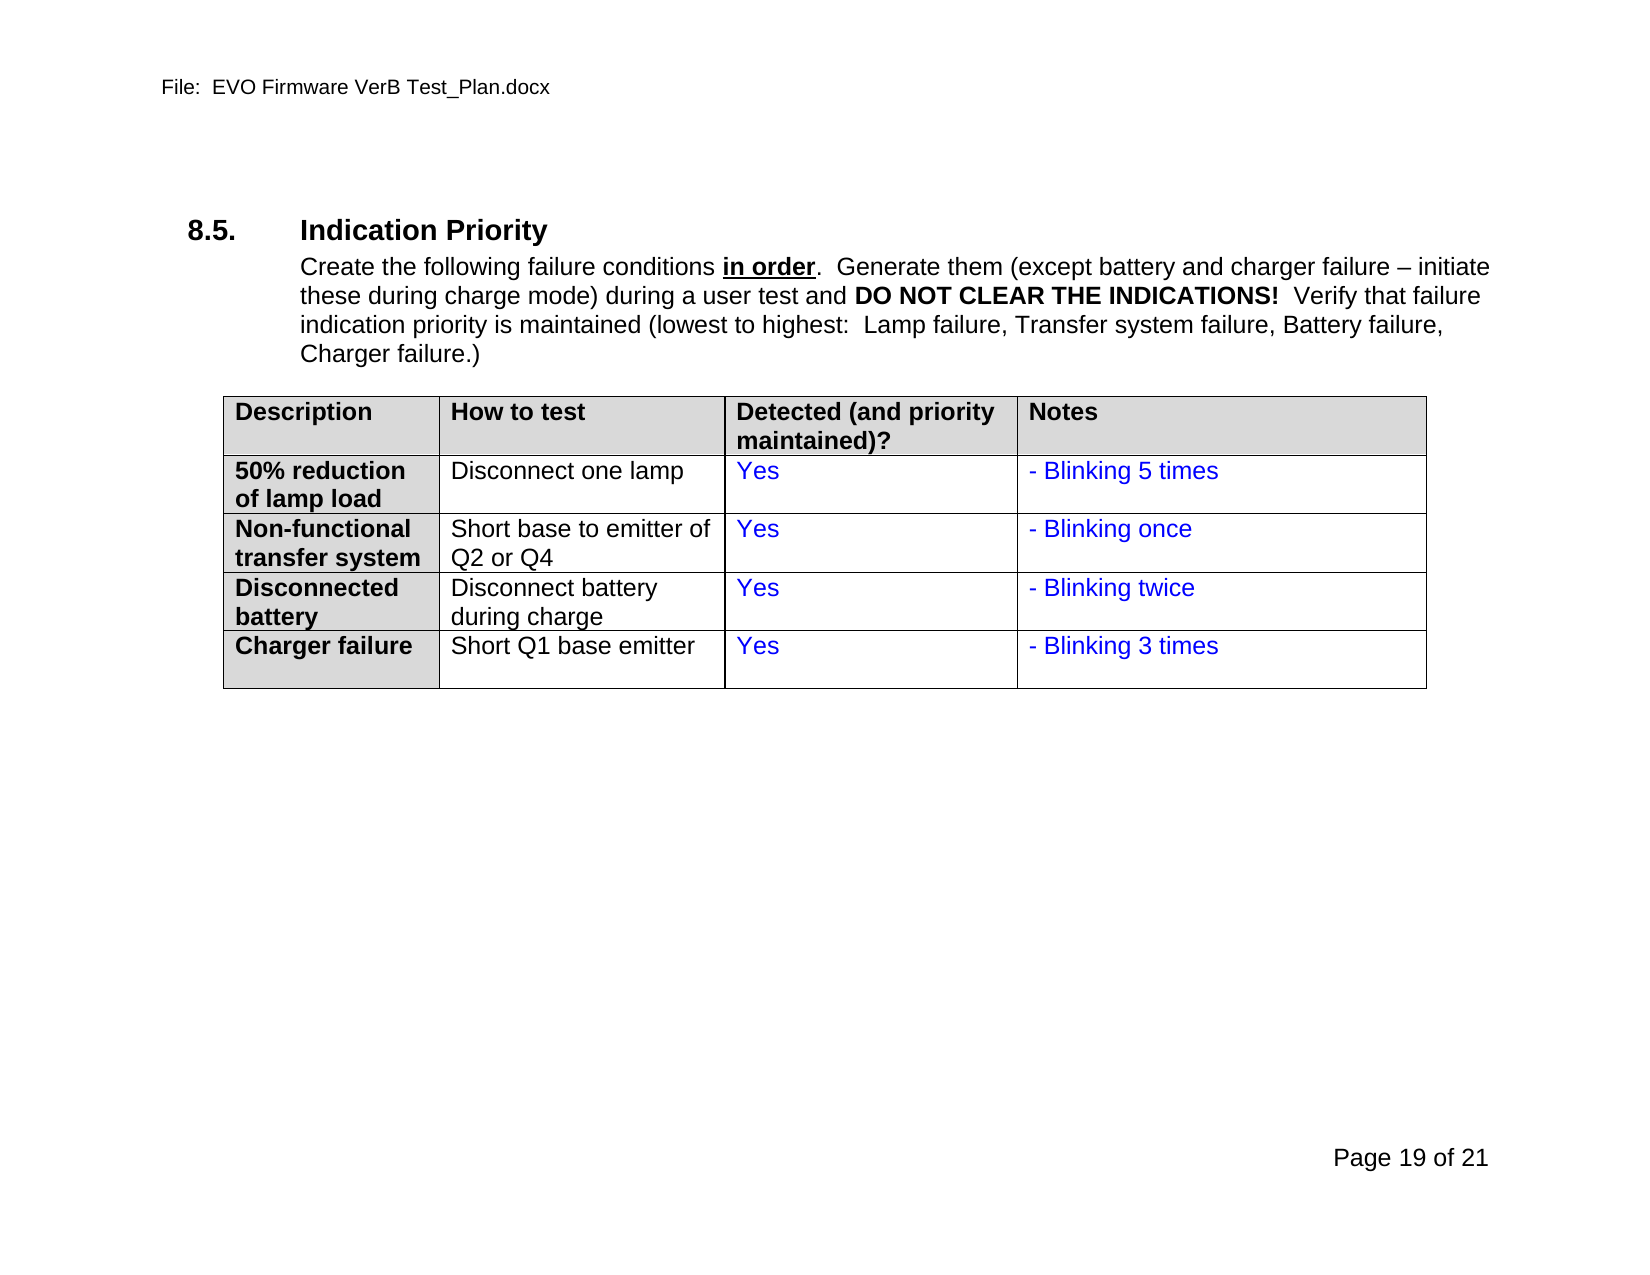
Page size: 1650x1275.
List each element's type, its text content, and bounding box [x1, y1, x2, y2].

table_cell - Blinking 3 times [1018, 631, 1426, 688]
table_cell Disconnected battery [224, 573, 439, 630]
table_cell - Blinking 5 times [1018, 456, 1426, 513]
table_cell Yes [726, 631, 1017, 688]
table_header Description [224, 397, 439, 454]
table_cell Disconnect battery during charge [440, 573, 724, 630]
subtitle Indication Priority [187, 212, 1500, 246]
table_cell Charger failure [224, 631, 439, 688]
table_cell Yes [726, 573, 1017, 630]
table_header Notes [1018, 397, 1426, 454]
table_header Detected (and priority maintained)? [726, 397, 1017, 454]
table_cell Yes [726, 456, 1017, 513]
table_cell 50% reduction of lamp load [224, 456, 439, 513]
text Create the following failure conditions in order. Generate them (except battery and charger failure – initiate these during charge mode) during a user test and DO NOT CLEAR THE INDICATIONS! Verify that failure indication priority is maintained (lowest to highest: Lamp failure, Transfer system failure, Battery failure, Charger failure.) [300, 252, 1500, 367]
table_cell Short base to emitter of Q2 or Q4 [440, 514, 724, 572]
table_cell Short Q1 base emitter [440, 631, 724, 688]
table_header How to test [440, 397, 724, 454]
table_cell - Blinking once [1018, 514, 1426, 572]
table_cell - Blinking twice [1018, 573, 1426, 630]
table_cell Non-functional transfer system [224, 514, 439, 572]
table_cell Disconnect one lamp [440, 456, 724, 513]
table_cell Yes [726, 514, 1017, 572]
